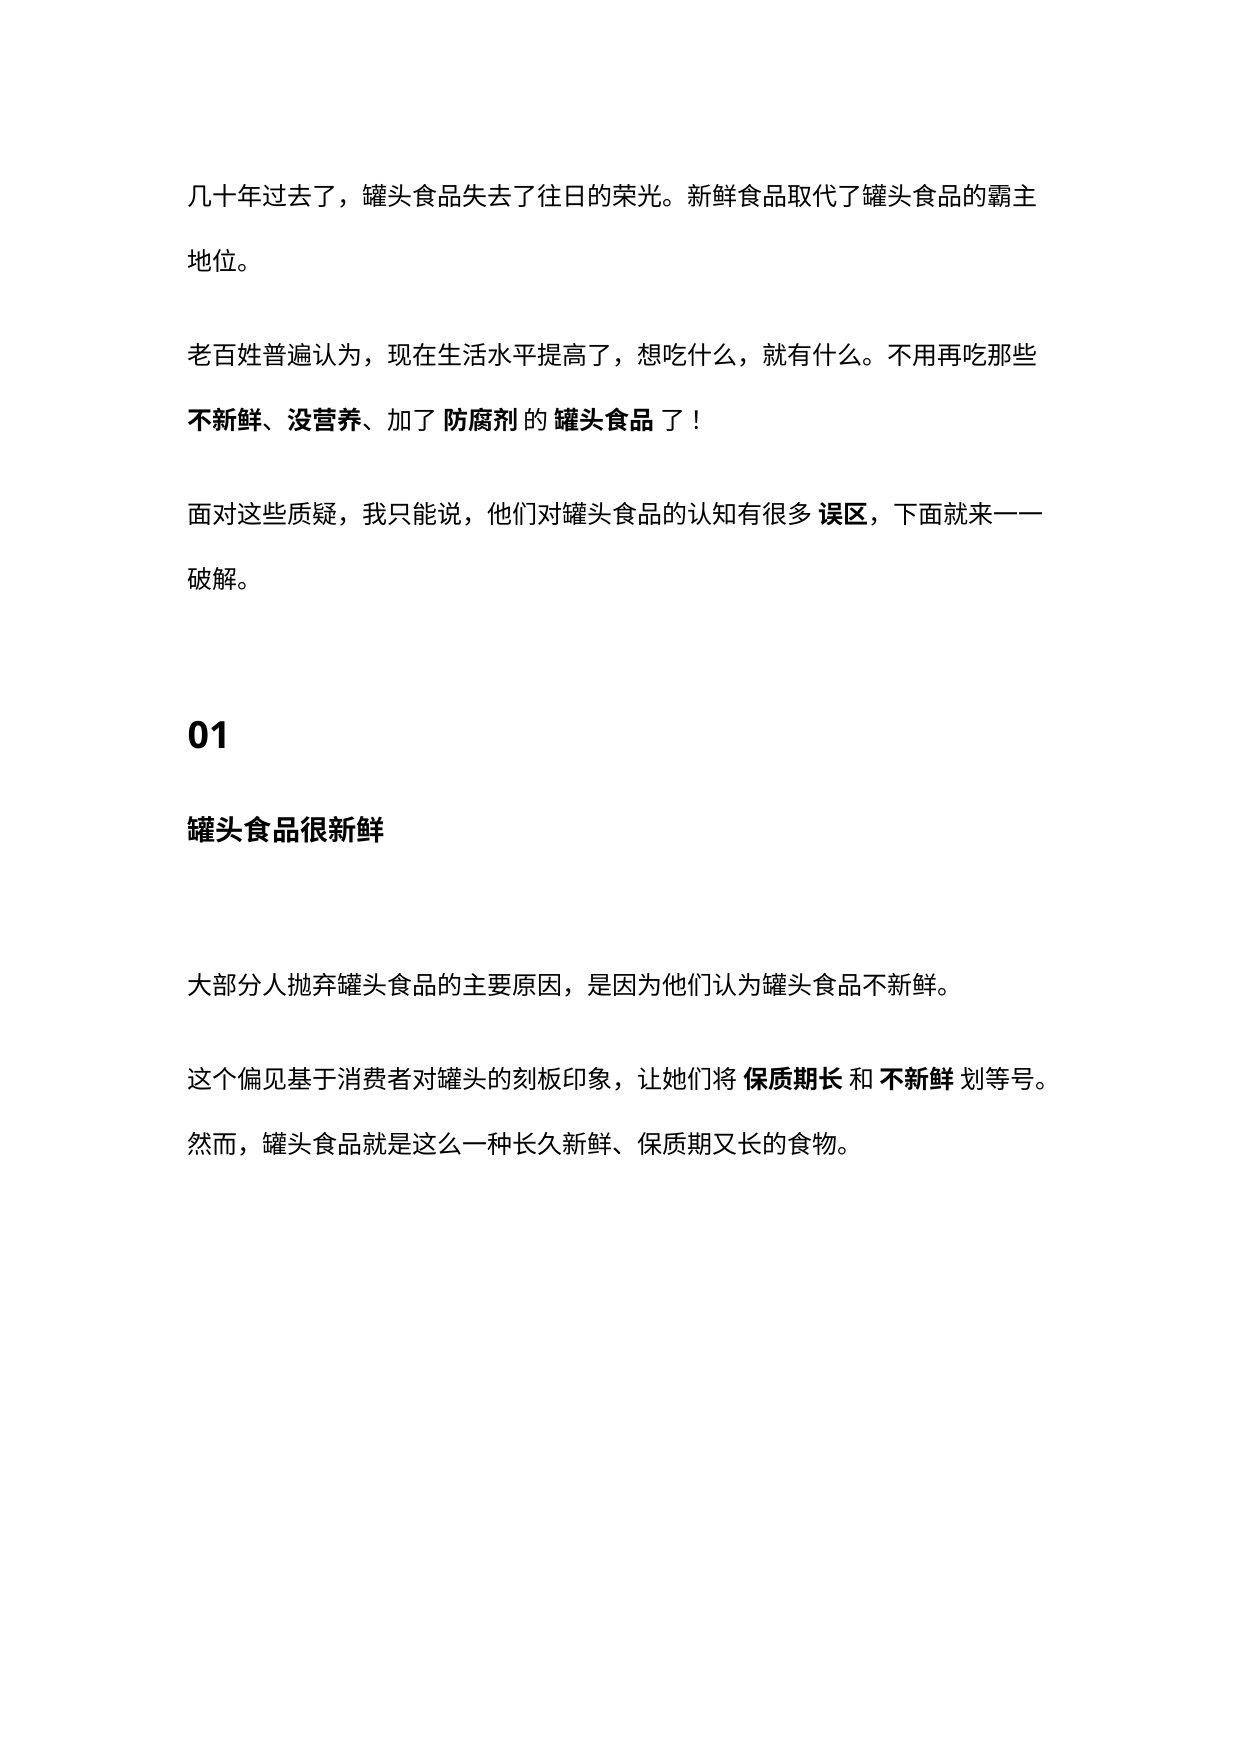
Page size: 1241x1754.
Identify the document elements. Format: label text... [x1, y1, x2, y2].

text 几十年过去了，罐头食品失去了往日的荣光。新鲜食品取代了罐头食品的霸主地位。 [187, 162, 1053, 292]
text 老百姓普遍认为，现在生活水平提高了，想吃什么，就有什么。不用再吃那些 不新鲜、没营养、加了 防腐剂 的 罐头食品 了 ！ [187, 321, 1053, 451]
text 这个偏见基于消费者对罐头的刻板印象，让她们将 保质期长 和 不新鲜 划等号。然而，罐头食品就是这么一种长久新鲜、保质期又长的食物。 [187, 1045, 1053, 1175]
text 面对这些质疑，我只能说，他们对罐头食品的认知有很多 误区，下面就来一一破解。 [187, 480, 1053, 610]
text 大部分人抛弃罐头食品的主要原因，是因为他们认为罐头食品不新鲜。 [187, 951, 1053, 1016]
subtitle 罐头食品很新鲜 [187, 795, 1053, 860]
subtitle 01 [187, 701, 1053, 766]
